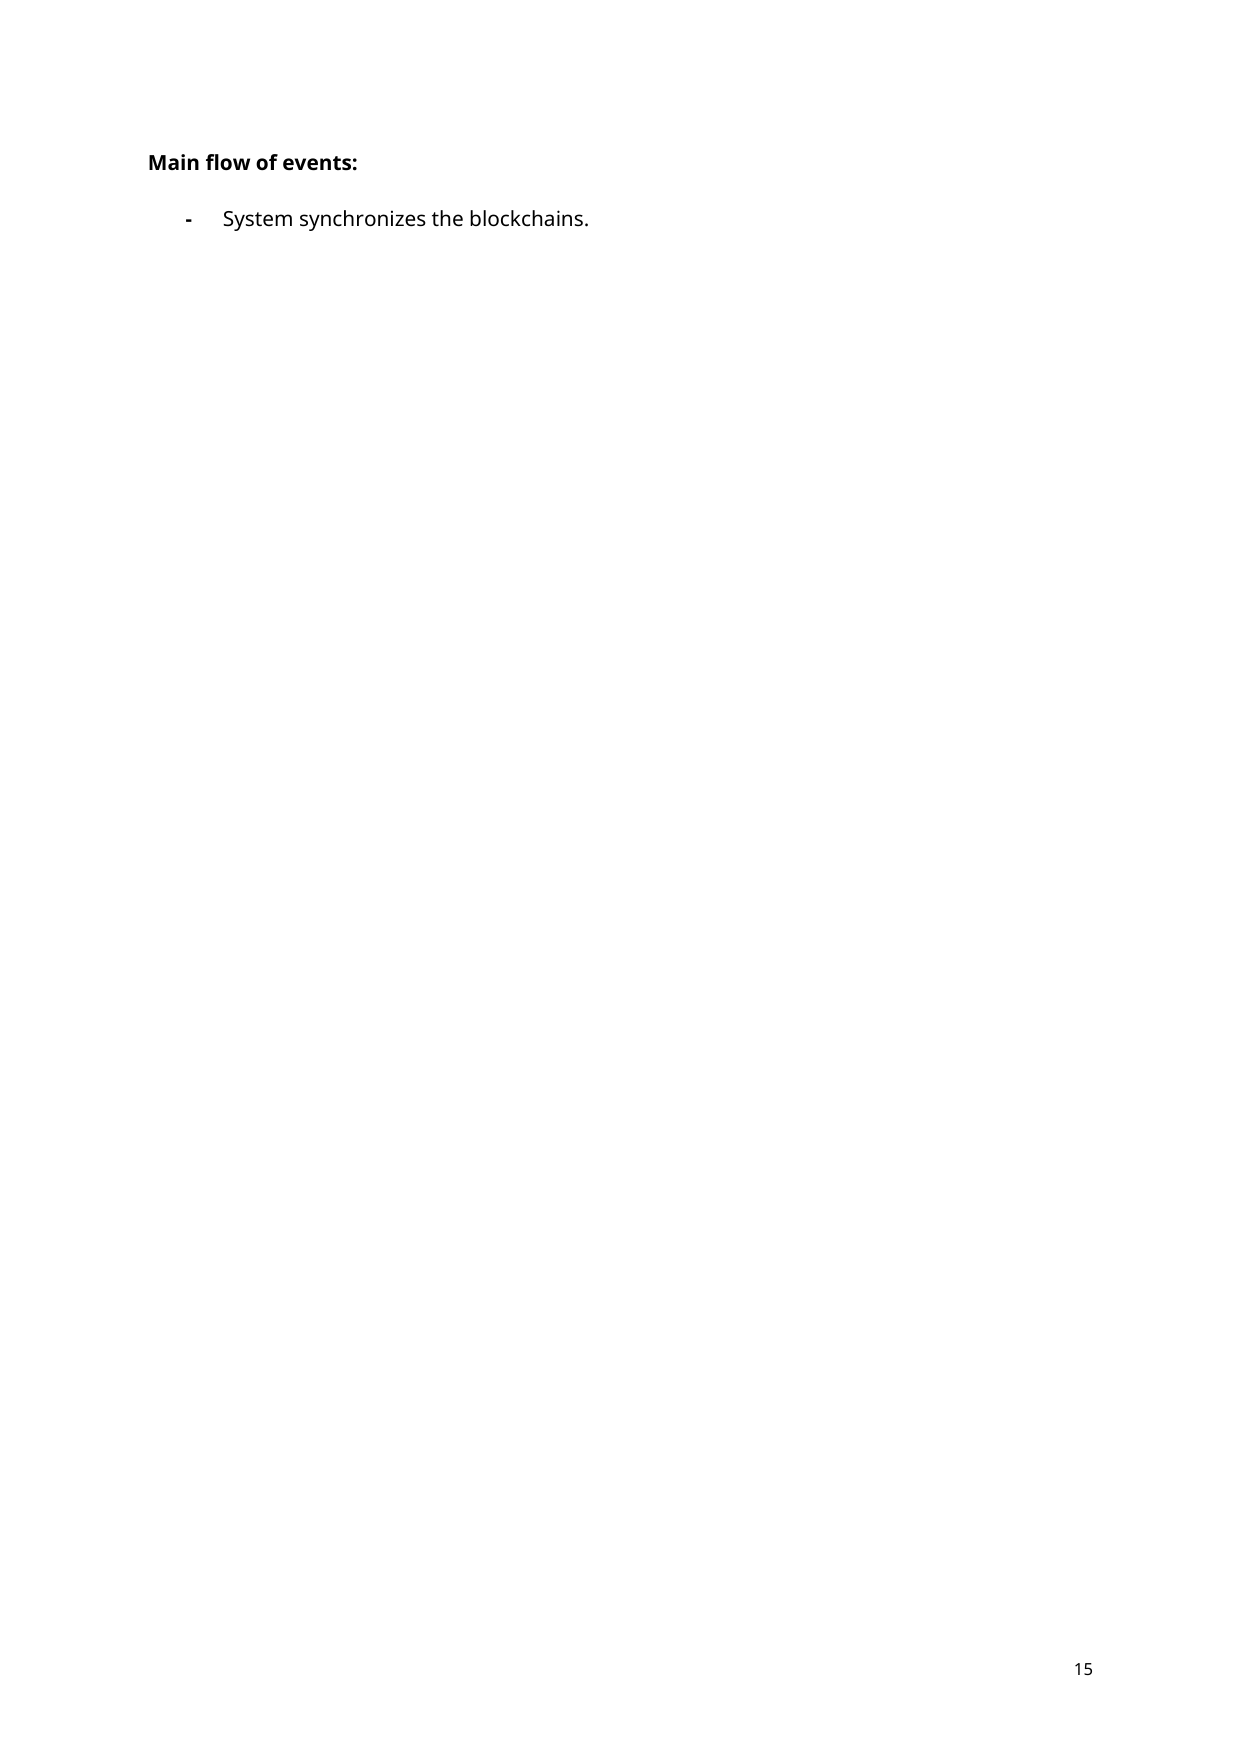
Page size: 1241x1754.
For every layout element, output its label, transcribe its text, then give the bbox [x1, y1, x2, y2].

text Main flow of events: [148, 148, 1093, 176]
list System synchronizes the blockchains. [185, 204, 1093, 233]
